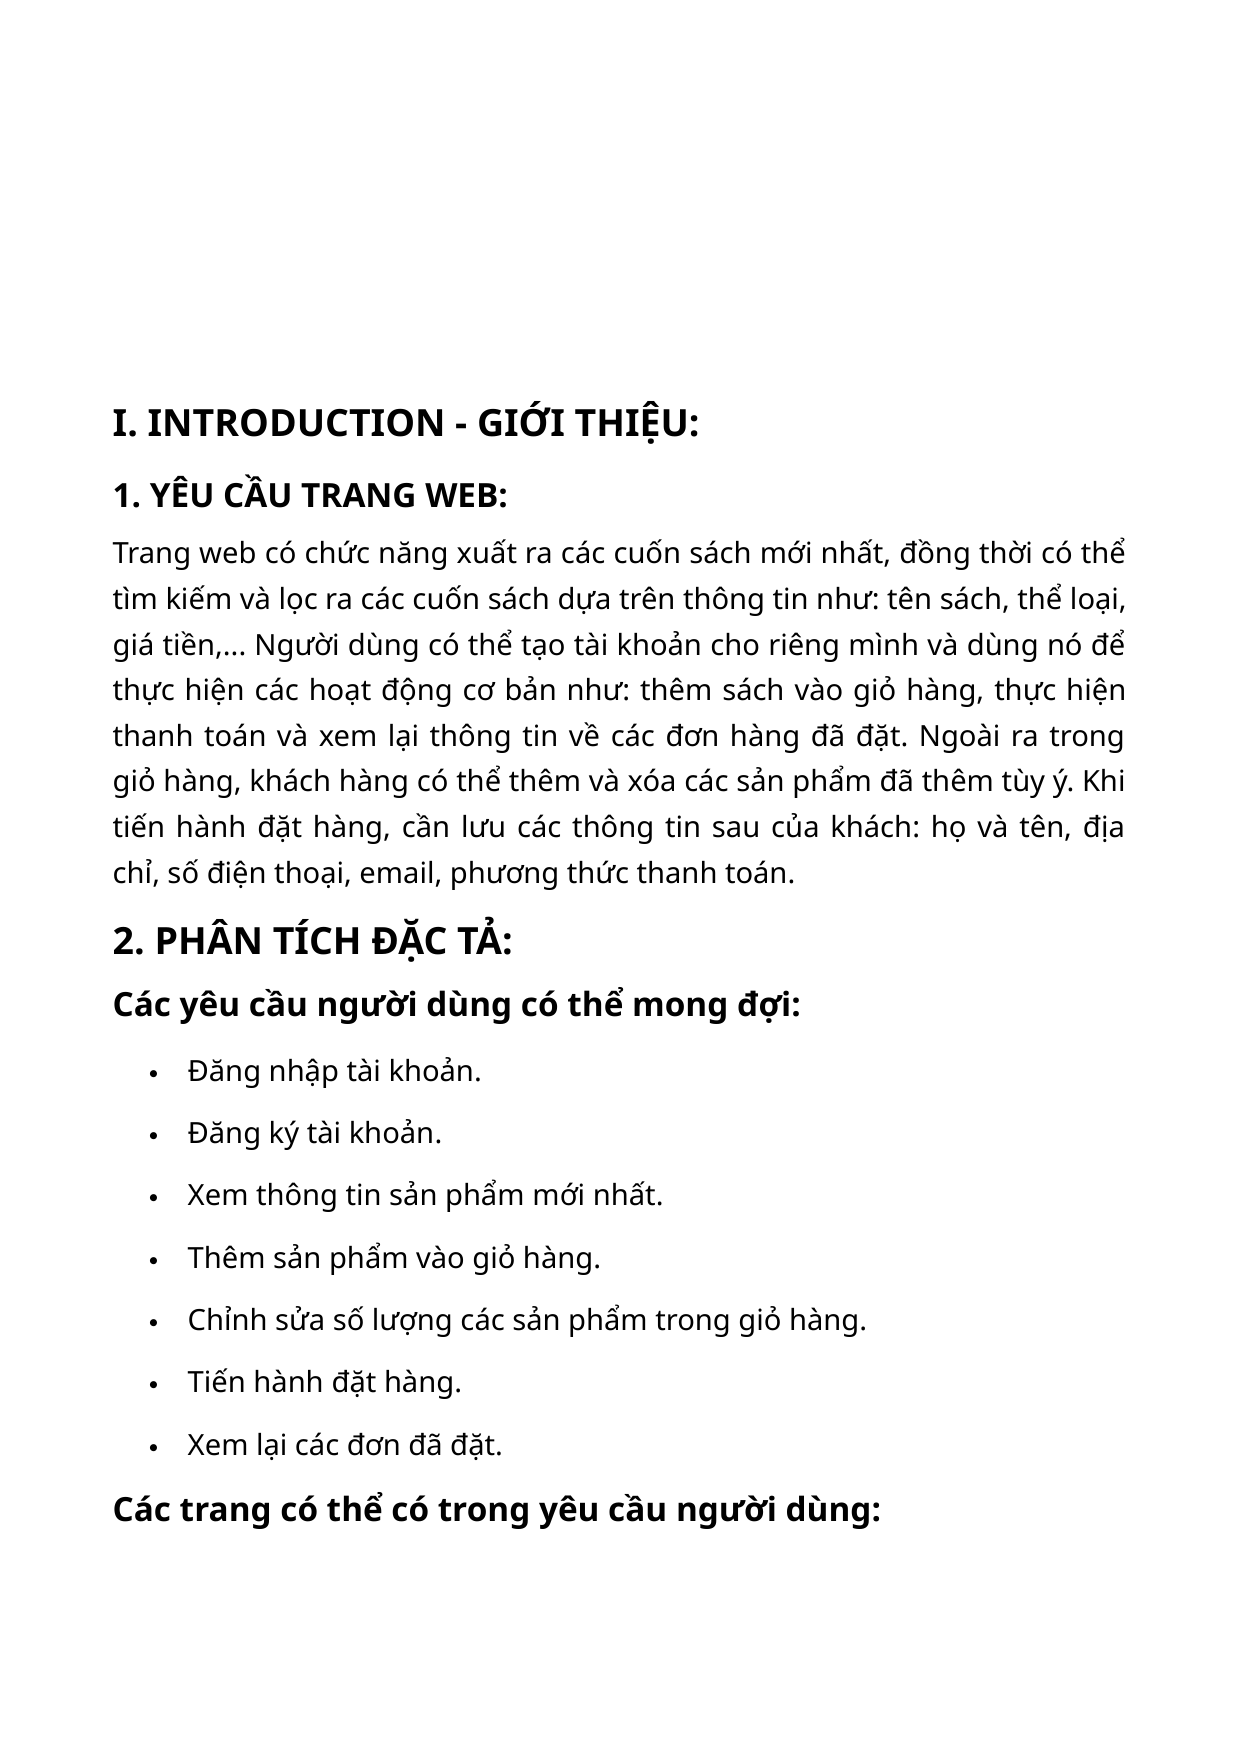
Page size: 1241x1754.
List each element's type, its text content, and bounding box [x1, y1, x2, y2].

text Trang web có chức năng xuất ra các cuốn sách mới nhất, đồng thời có thể tìm kiếm và lọc ra các cuốn sách dựa trên thông tin như: tên sách, thể loại, giá tiền,... Người dùng có thể tạo tài khoản cho riêng mình và dùng nó để thực hiện các hoạt động cơ bản như: thêm sách vào giỏ hàng, thực hiện thanh toán và xem lại thông tin về các đơn hàng đã đặt. Ngoài ra trong giỏ hàng, khách hàng có thể thêm và xóa các sản phẩm đã thêm tùy ý. Khi tiến hành đặt hàng, cần lưu các thông tin sau của khách: họ và tên, địa chỉ, số điện thoại, email, phương thức thanh toán. [112, 533, 1128, 892]
list Xem thông tin sản phẩm mới nhất. [150, 1175, 1128, 1214]
text Các trang có thể có trong yêu cầu người dùng: [112, 1486, 1128, 1532]
text I. INTRODUCTION - GIỚI THIỆU: [112, 397, 1128, 448]
text Các yêu cầu người dùng có thể mong đợi: [112, 981, 1128, 1027]
text 1. YÊU CẦU TRANG WEB: [112, 472, 1128, 517]
list Thêm sản phẩm vào giỏ hàng. [150, 1237, 1128, 1277]
list Đăng ký tài khoản. [150, 1112, 1128, 1152]
list Chỉnh sửa số lượng các sản phẩm trong giỏ hàng. [150, 1299, 1128, 1339]
list Xem lại các đơn đã đặt. [150, 1424, 1128, 1463]
text 2. PHÂN TÍCH ĐẶC TẢ: [112, 914, 1128, 965]
list Đăng nhập tài khoản. [150, 1050, 1128, 1090]
list Tiến hành đặt hàng. [150, 1362, 1128, 1401]
